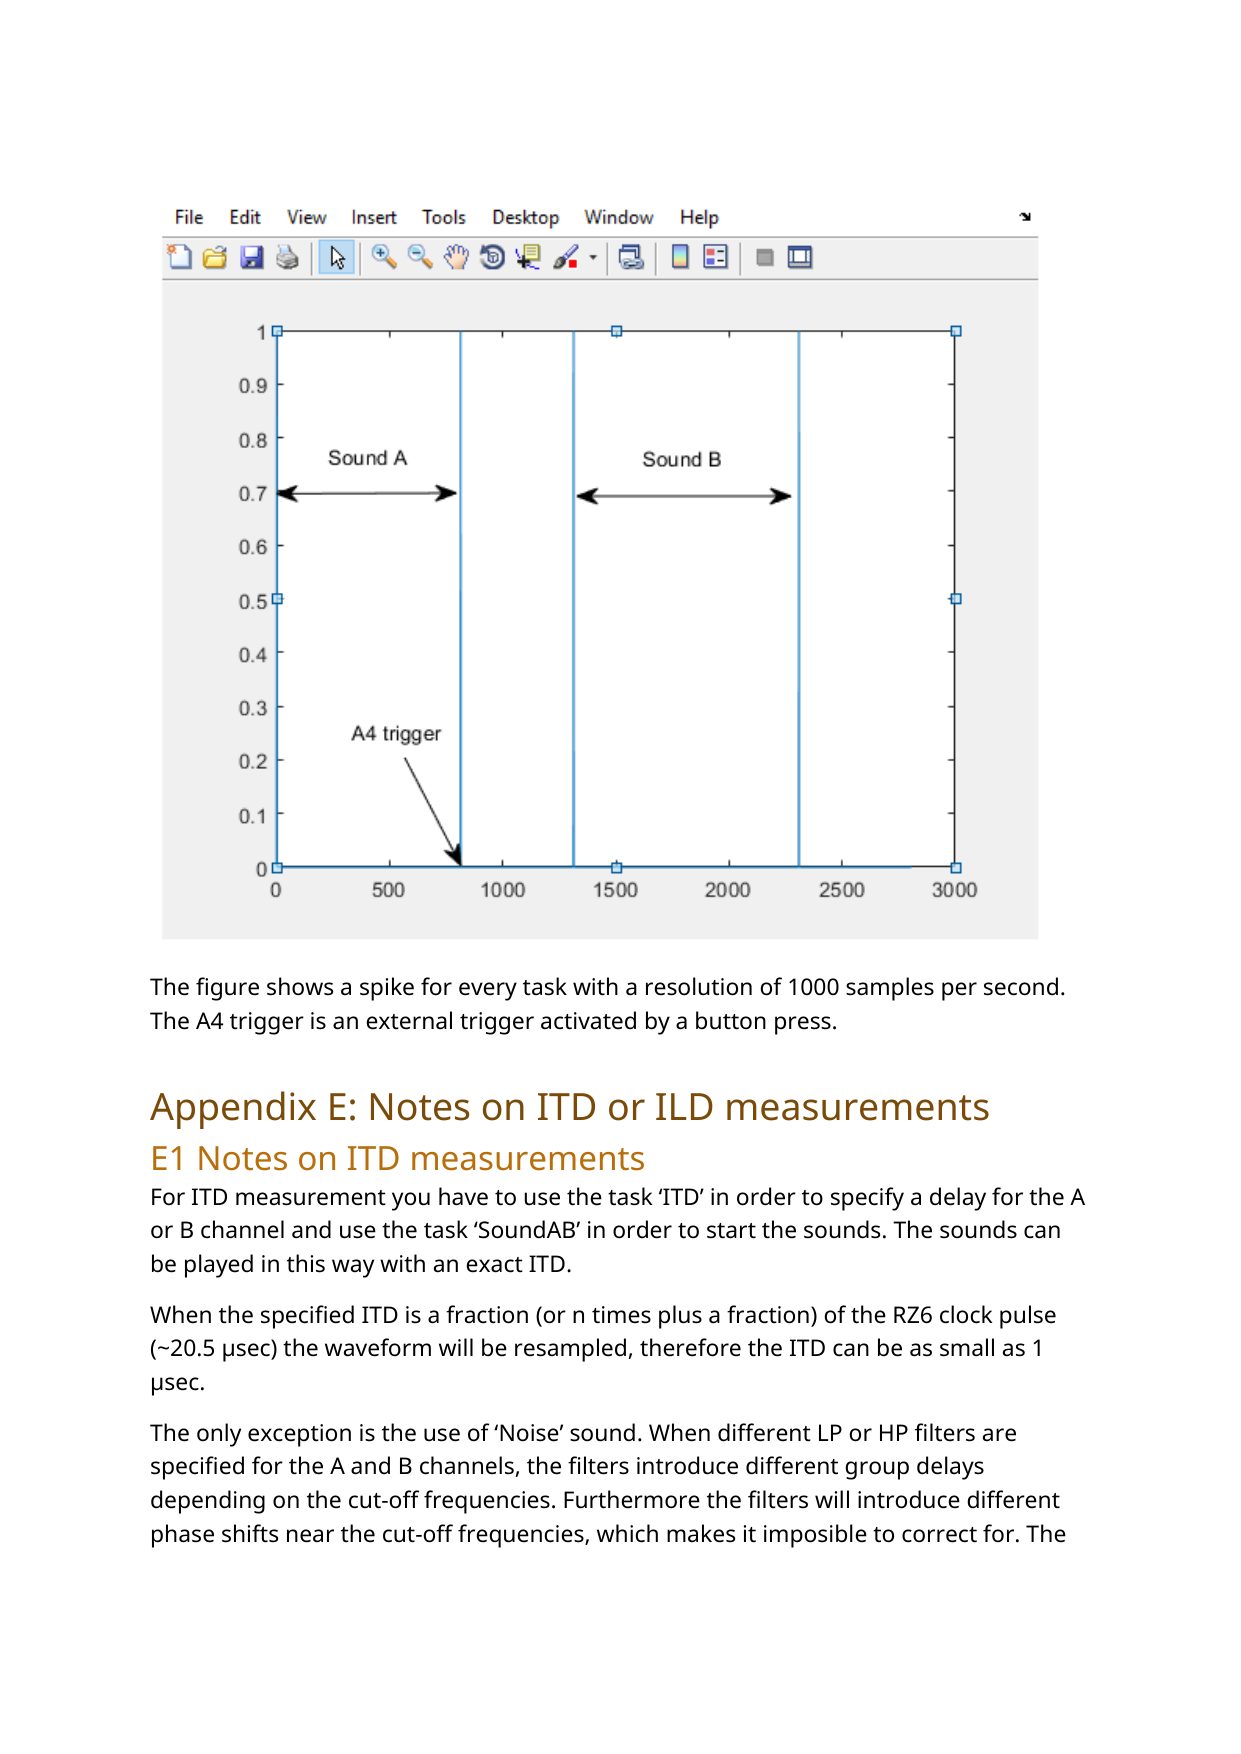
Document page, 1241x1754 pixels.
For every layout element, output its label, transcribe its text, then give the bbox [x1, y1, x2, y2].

subtitle E1 Notes on ITD measurements [150, 1135, 1090, 1181]
subtitle Appendix E: Notes on ITD or ILD measurements [150, 1080, 1090, 1131]
text For ITD measurement you have to use the task ‘ITD’ in order to specify a delay for the A or B channel and use the task ‘SoundAB’ in order to start the sounds. The sounds can be played in this way with an exact ITD. [150, 1181, 1090, 1279]
text When the specified ITD is a fraction (or n times plus a fraction) of the RZ6 clock pulse (~20.5 µsec) the waveform will be resampled, therefore the ITD can be as small as 1 µsec. [150, 1298, 1090, 1397]
text The figure shows a spike for every task with a resolution of 1000 samples per second. The A4 trigger is an external trigger activated by a button press. [150, 971, 1090, 1036]
